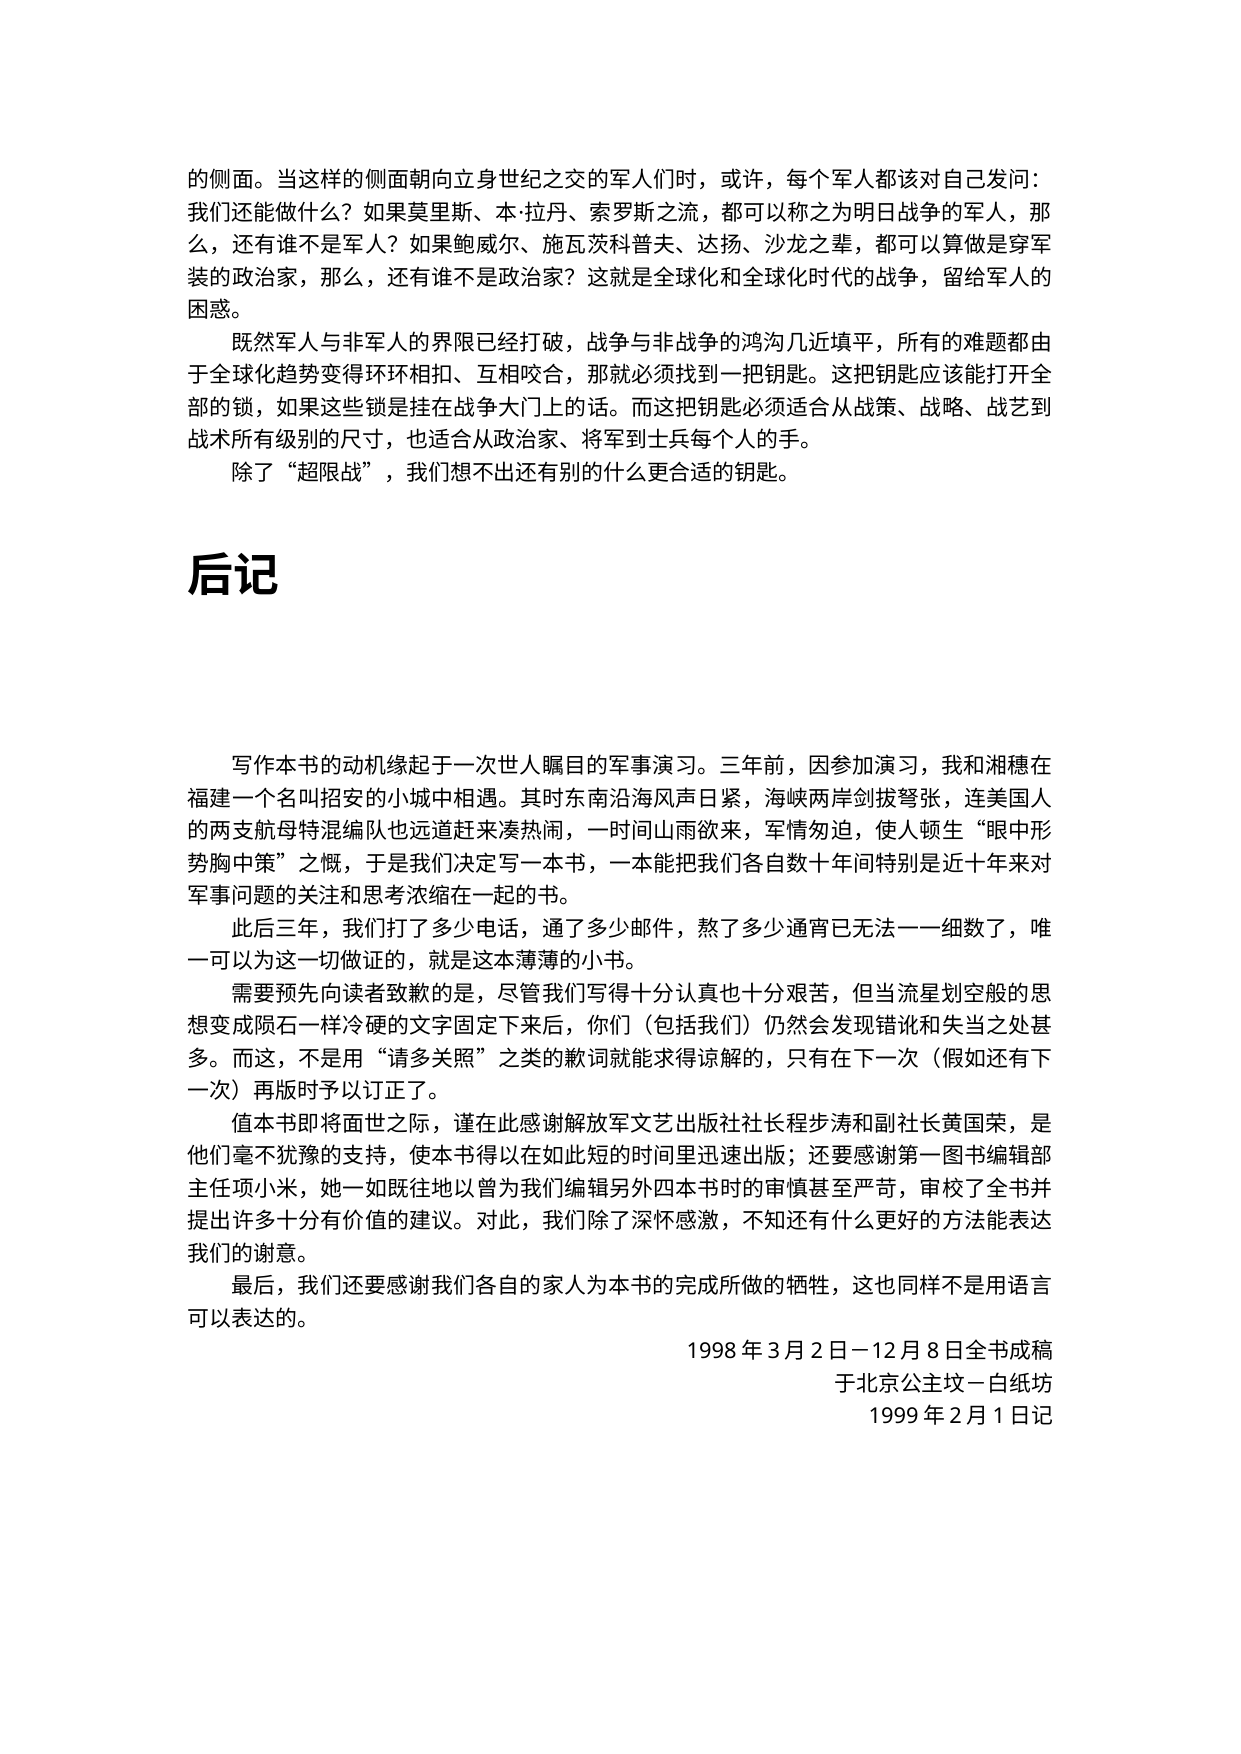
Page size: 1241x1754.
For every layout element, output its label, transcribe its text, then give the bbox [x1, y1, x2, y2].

text 1998年3月2日－12月8日全书成稿 [187, 1333, 1053, 1365]
text 需要预先向读者致歉的是，尽管我们写得十分认真也十分艰苦，但当流星划空般的思想变成陨石一样冷硬的文字固定下来后，你们（包括我们）仍然会发现错讹和失当之处甚多。而这，不是用“请多关照”之类的歉词就能求得谅解的，只有在下一次（假如还有下一次）再版时予以订正了。 [187, 975, 1053, 1105]
text 最后，我们还要感谢我们各自的家人为本书的完成所做的牺牲，这也同样不是用语言可以表达的。 [187, 1268, 1053, 1333]
text 此后三年，我们打了多少电话，通了多少邮件，熬了多少通宵已无法一一细数了，唯一可以为这一切做证的，就是这本薄薄的小书。 [187, 910, 1053, 975]
text 1999年2月1日记 [187, 1398, 1053, 1430]
text 既然军人与非军人的界限已经打破，战争与非战争的鸿沟几近填平，所有的难题都由于全球化趋势变得环环相扣、互相咬合，那就必须找到一把钥匙。这把钥匙应该能打开全部的锁，如果这些锁是挂在战争大门上的话。而这把钥匙必须适合从战策、战略、战艺到战术所有级别的尺寸，也适合从政治家、将军到士兵每个人的手。 [187, 324, 1053, 454]
text 于北京公主坟－白纸坊 [187, 1365, 1053, 1398]
text 值本书即将面世之际，谨在此感谢解放军文艺出版社社长程步涛和副社长黄国荣，是他们毫不犹豫的支持，使本书得以在如此短的时间里迅速出版；还要感谢第一图书编辑部主任项小米，她一如既往地以曾为我们编辑另外四本书时的审慎甚至严苛，审校了全书并提出许多十分有价值的建议。对此，我们除了深怀感激，不知还有什么更好的方法能表达我们的谢意。 [187, 1105, 1053, 1268]
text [187, 162, 1053, 324]
text 除了“超限战”，我们想不出还有别的什么更合适的钥匙。 [187, 454, 1053, 487]
subtitle 后记 [187, 522, 1053, 620]
text 写作本书的动机缘起于一次世人瞩目的军事演习。三年前，因参加演习，我和湘穗在福建一个名叫招安的小城中相遇。其时东南沿海风声日紧，海峡两岸剑拔弩张，连美国人的两支航母特混编队也远道赶来凑热闹，一时间山雨欲来，军情匆迫，使人顿生“眼中形势胸中策”之慨，于是我们决定写一本书，一本能把我们各自数十年间特别是近十年来对军事问题的关注和思考浓缩在一起的书。 [187, 748, 1053, 910]
